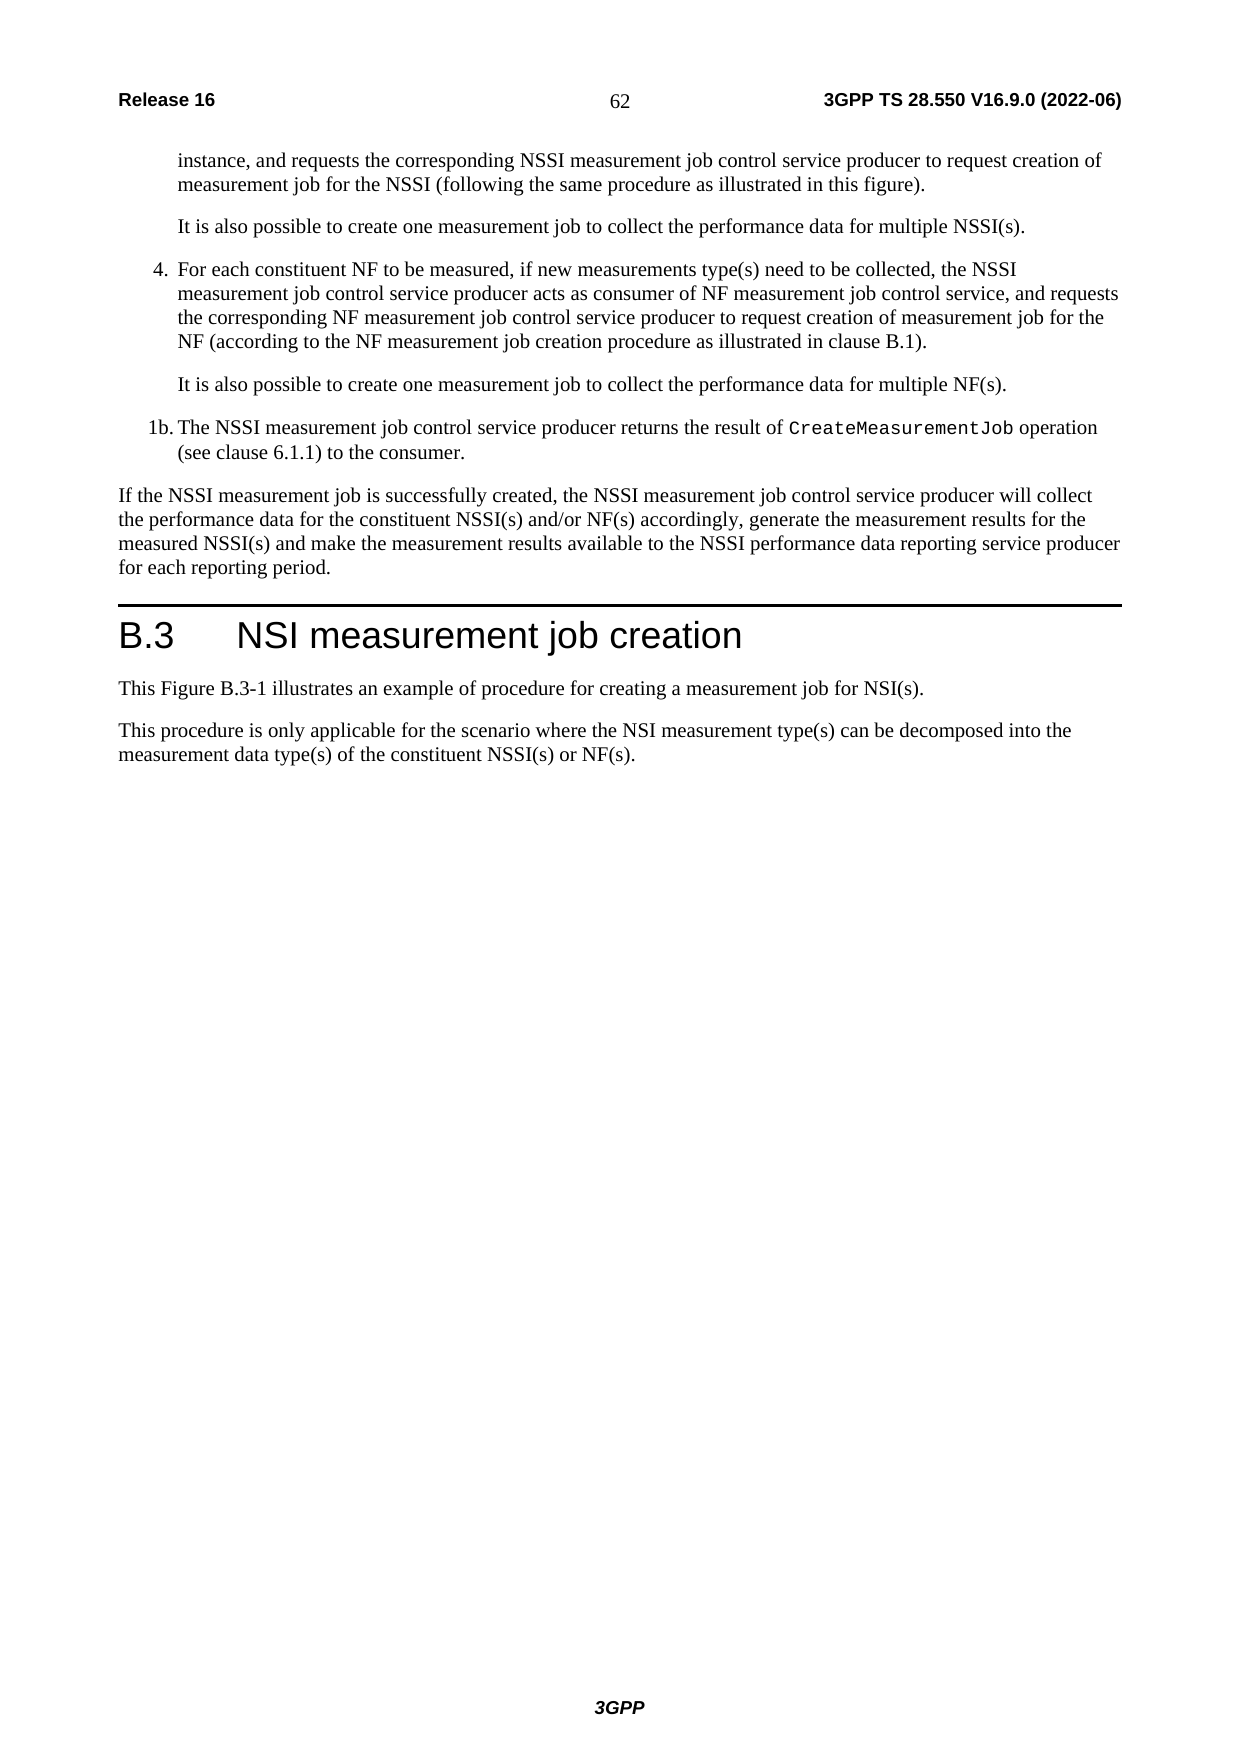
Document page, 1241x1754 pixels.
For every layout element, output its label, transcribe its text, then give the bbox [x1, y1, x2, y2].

text If the NSSI measurement job is successfully created, the NSSI measurement job control service producer will collect the performance data for the constituent NSSI(s) and/or NF(s) accordingly, generate the measurement results for the measured NSSI(s) and make the measurement results available to the NSSI performance data reporting service producer for each reporting period. [118, 483, 1122, 579]
text It is also possible to create one measurement job to collect the performance data for multiple NF(s). [148, 372, 1122, 396]
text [148, 147, 1122, 196]
subtitle B.3 NSI measurement job creation [118, 607, 1122, 657]
text It is also possible to create one measurement job to collect the performance data for multiple NSSI(s). [148, 214, 1122, 238]
text This Figure B.3-1 illustrates an example of procedure for creating a measurement job for NSI(s). [118, 675, 1122, 699]
text 4. For each constituent NF to be measured, if new measurements type(s) need to be collected, the NSSI measurement job control service producer acts as consumer of NF measurement job control service, and requests the corresponding NF measurement job control service producer to request creation of measurement job for the NF (according to the NF measurement job creation procedure as illustrated in clause B.1). [148, 257, 1122, 353]
text This procedure is only applicable for the scenario where the NSI measurement type(s) can be decomposed into the measurement data type(s) of the constituent NSSI(s) or NF(s). [118, 718, 1122, 766]
text 1b. The NSSI measurement job control service producer returns the result of CreateMeasurementJob operation (see clause 6.1.1) to the consumer. [148, 415, 1122, 464]
